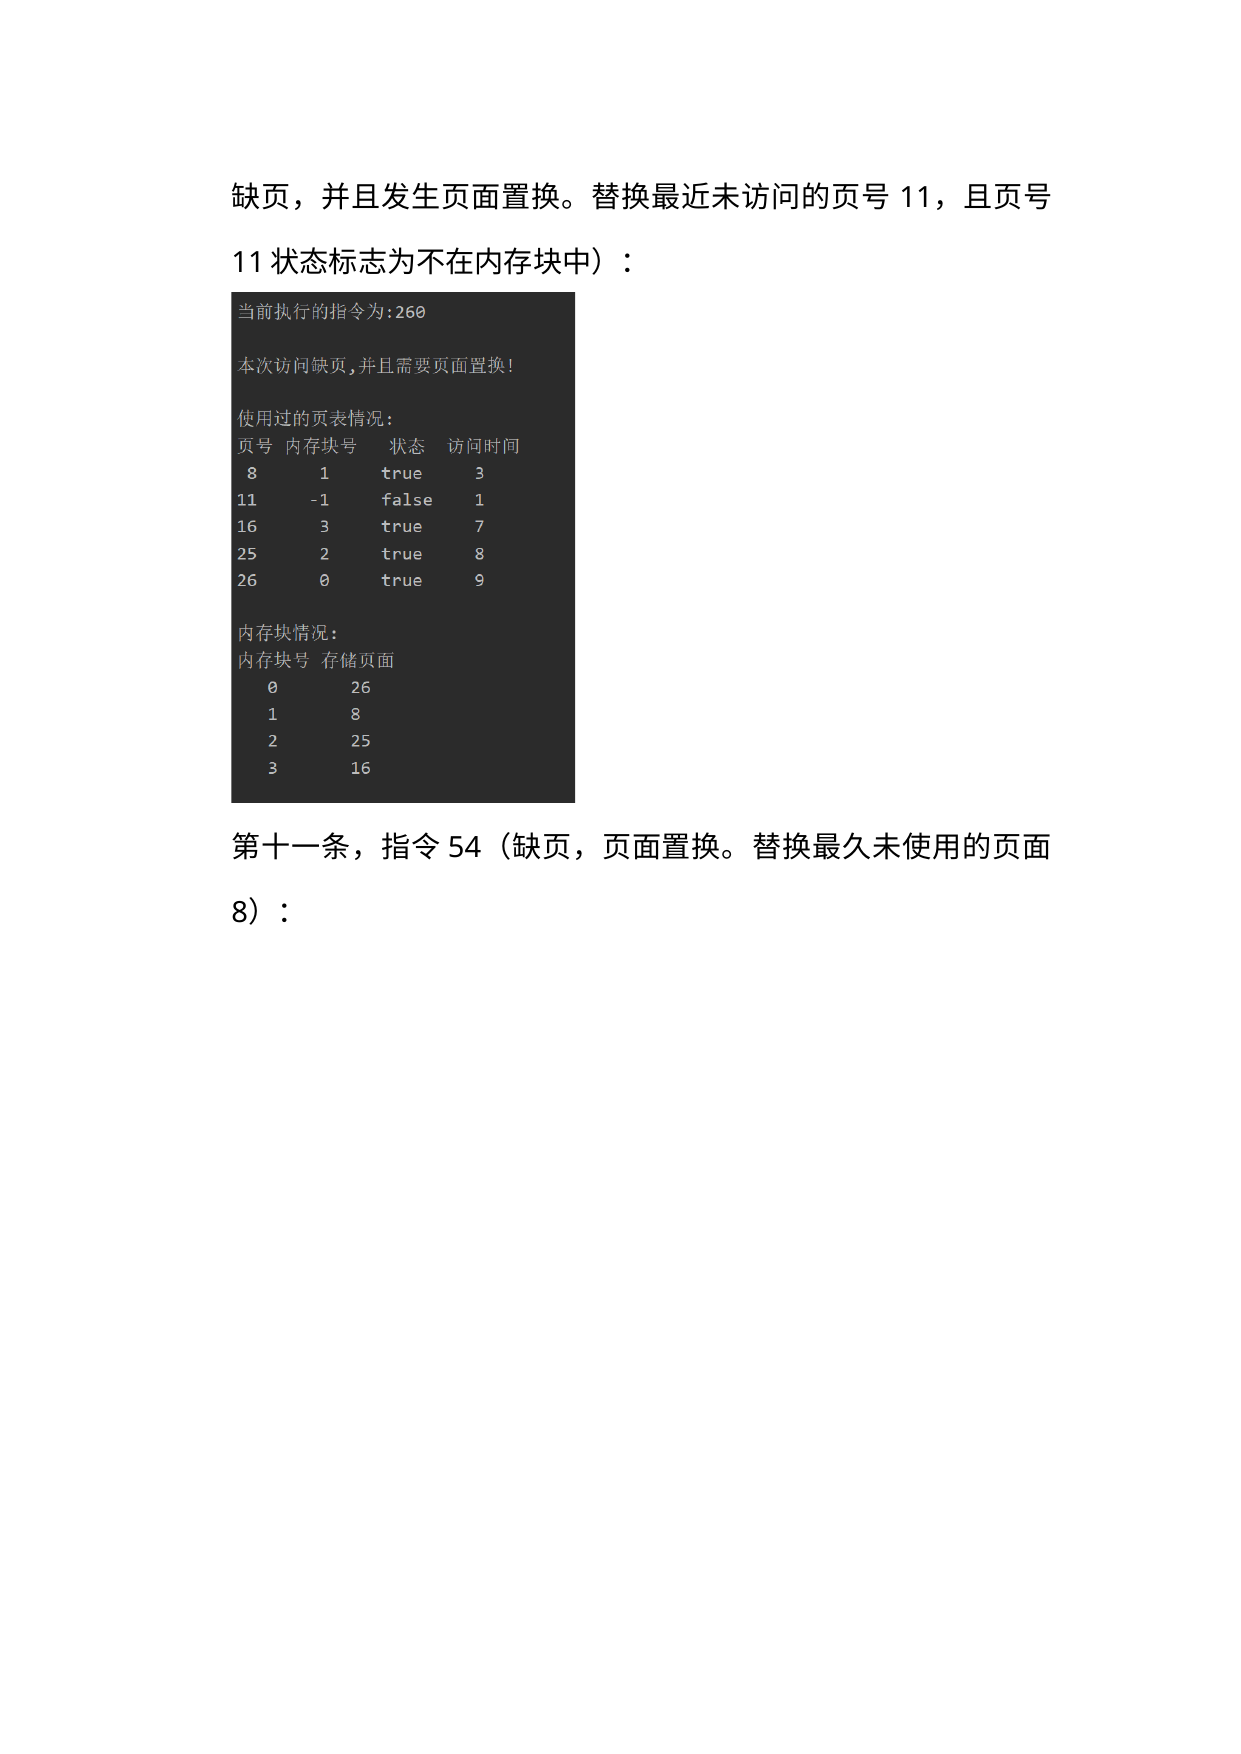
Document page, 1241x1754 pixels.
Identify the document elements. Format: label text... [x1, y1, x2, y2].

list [231, 162, 1053, 292]
list 第十一条，指令54（缺页，页面置换。替换最久未使用的页面8）： [231, 812, 1053, 942]
picture [231, 292, 575, 803]
